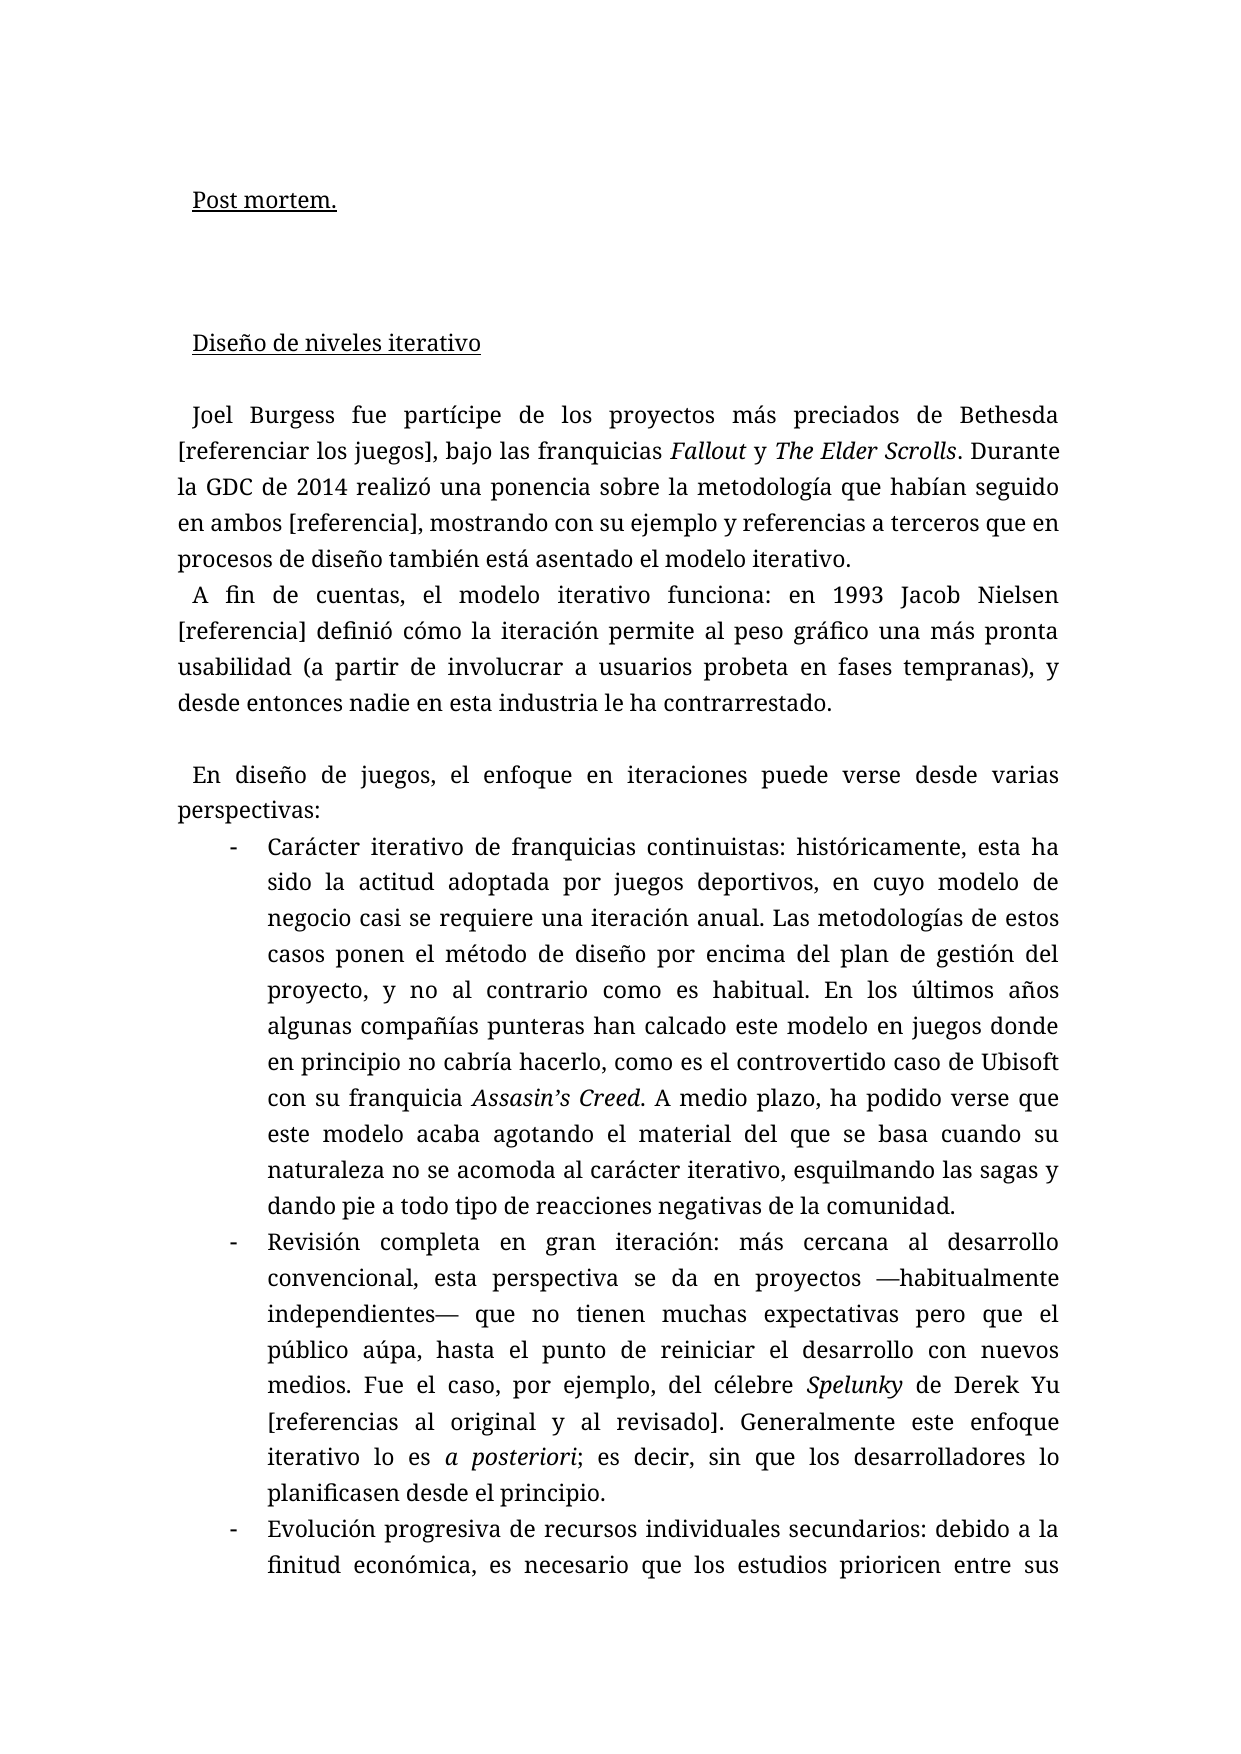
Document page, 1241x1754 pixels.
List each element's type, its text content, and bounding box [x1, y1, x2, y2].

text Post mortem. [177, 183, 1060, 215]
list Carácter iterativo de franquicias continuistas: históricamente, esta ha sido la actitud adoptada por juegos deportivos, en cuyo modelo de negocio casi se requiere una iteración anual. Las metodologías de estos casos ponen el método de diseño por encima del plan de gestión del proyecto, y no al contrario como es habitual. En los últimos años algunas compañías punteras han calcado este modelo en juegos donde en principio no cabría hacerlo, como es el controvertido caso de Ubisoft con su franquicia Assasin’s Creed. A medio plazo, ha podido verse que este modelo acaba agotando el material del que se basa cuando su naturaleza no se acomoda al carácter iterativo, esquilmando las sagas y dando pie a todo tipo de reacciones negativas de la comunidad. [229, 830, 1060, 1221]
text A fin de cuentas, el modelo iterativo funciona: en 1993 Jacob Nielsen [referencia] definió cómo la iteración permite al peso gráfico una más pronta usabilidad (a partir de involucrar a usuarios probeta en fases tempranas), y desde entonces nadie en esta industria le ha contrarrestado. [177, 579, 1060, 718]
list Revisión completa en gran iteración: más cercana al desarrollo convencional, esta perspectiva se da en proyectos —habitualmente independientes— que no tienen muchas expectativas pero que el público aúpa, hasta el punto de reiniciar el desarrollo con nuevos medios. Fue el caso, por ejemplo, del célebre Spelunky de Derek Yu [referencias al original y al revisado]. Generalmente este enfoque iterativo lo es a posteriori; es decir, sin que los desarrolladores lo planificasen desde el principio. [229, 1226, 1060, 1508]
text En diseño de juegos, el enfoque en iteraciones puede verse desde varias perspectivas: [177, 758, 1060, 826]
text Joel Burgess fue partícipe de los proyectos más preciados de Bethesda [referenciar los juegos], bajo las franquicias Fallout y The Elder Scrolls. Durante la GDC de 2014 realizó una ponencia sobre la metodología que habían seguido en ambos [referencia], mostrando con su ejemplo y referencias a terceros que en procesos de diseño también está asentado el modelo iterativo. [177, 399, 1060, 574]
text Diseño de niveles iterativo [177, 327, 1060, 358]
